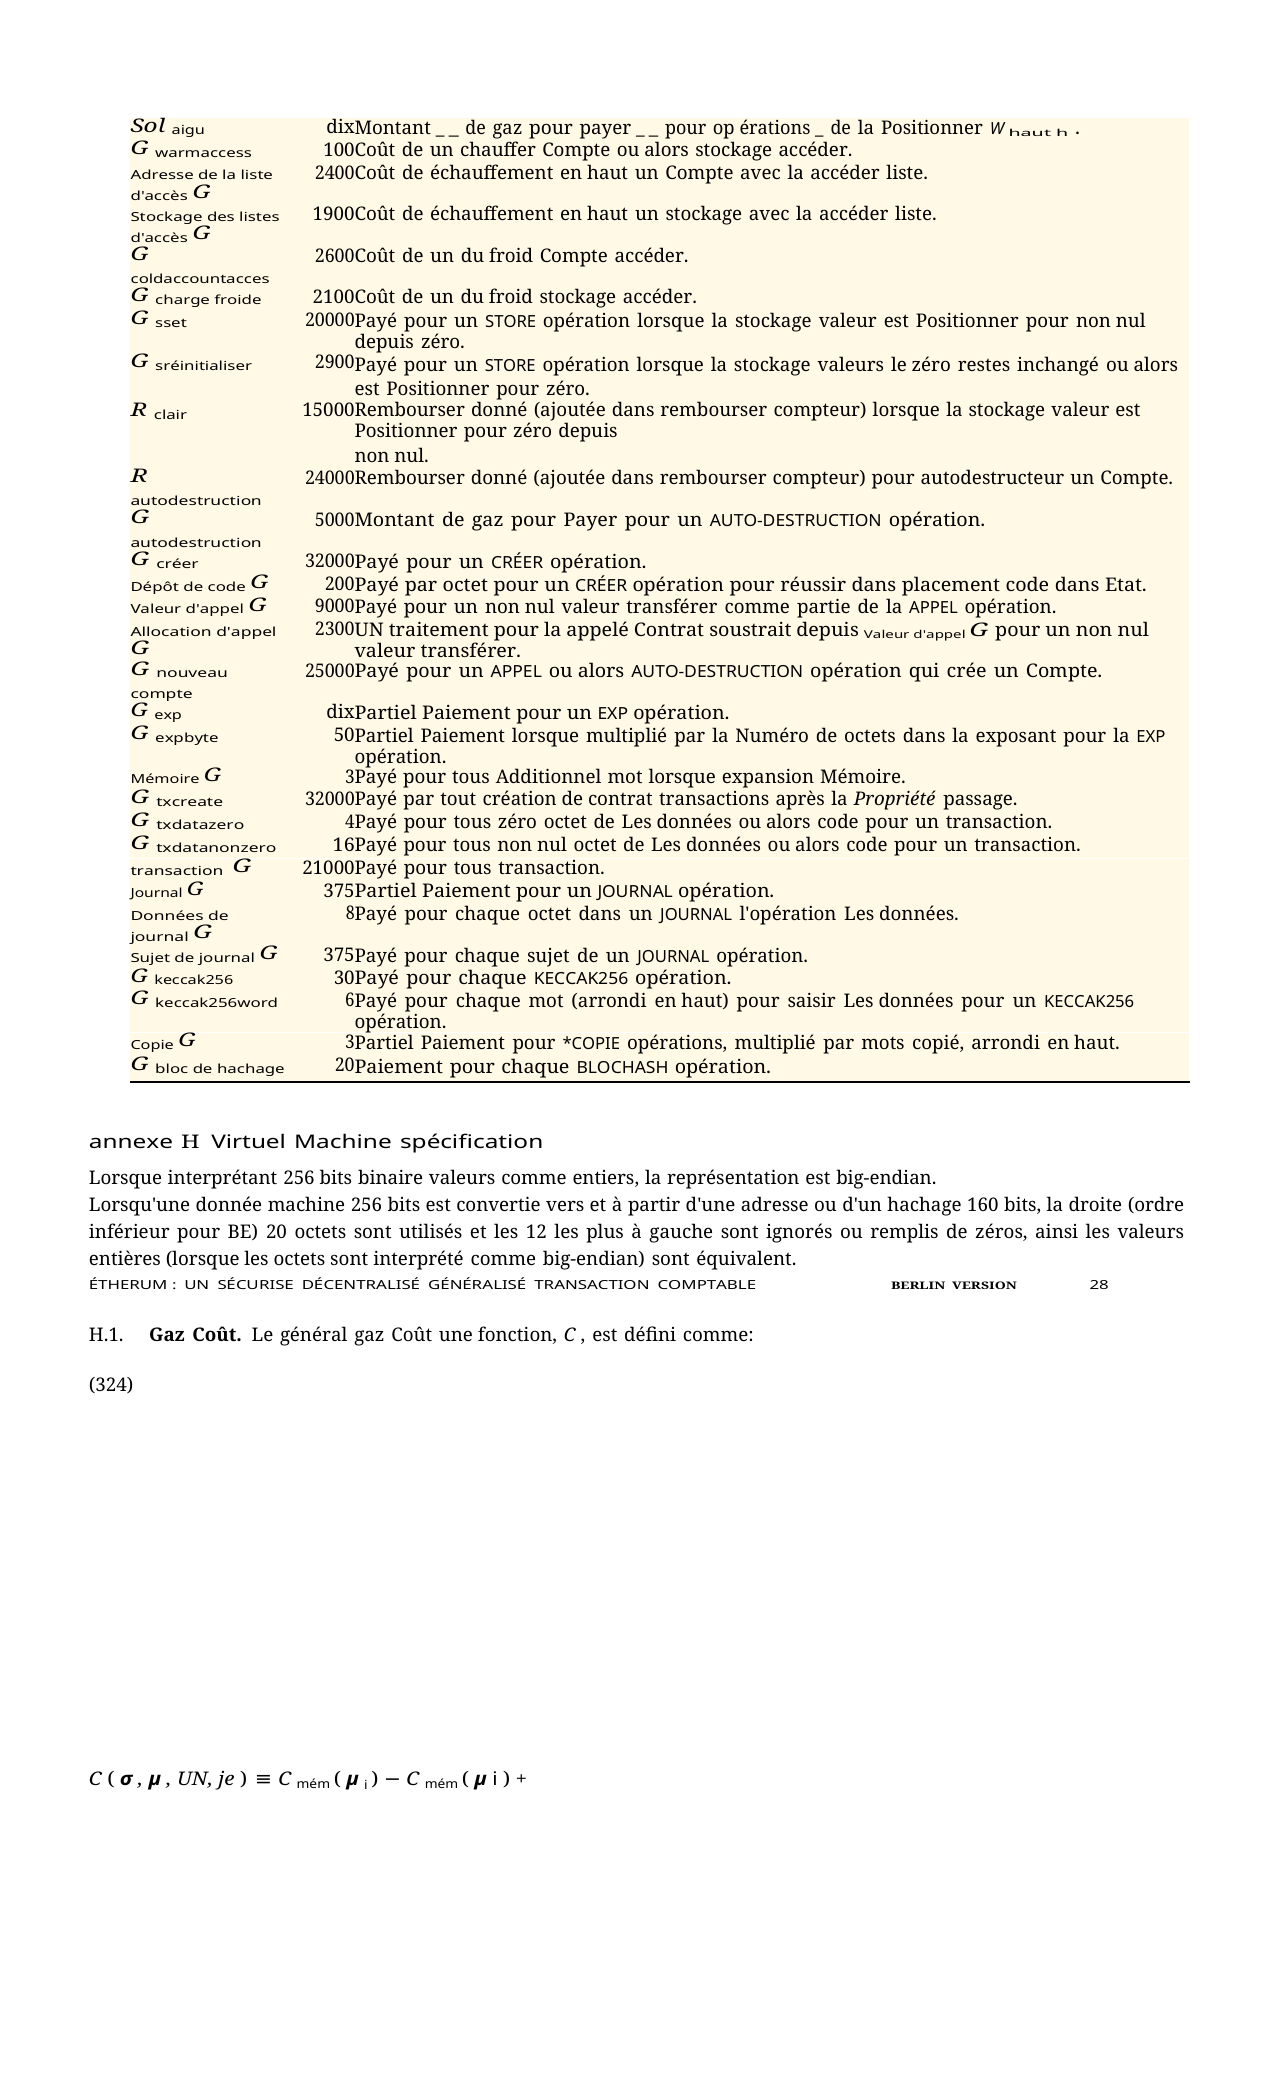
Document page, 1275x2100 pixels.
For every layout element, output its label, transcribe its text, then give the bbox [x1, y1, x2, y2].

table_cell 2300 [285, 620, 354, 661]
table_cell Payé pour chaque mot (arrondi en haut) pour saisir Les données pour un KECCAK256 opération. [354, 991, 1189, 1032]
table_cell Payé pour chaque sujet de un JOURNAL opération. [354, 945, 1189, 968]
table_cell 375 [285, 945, 354, 968]
table_cell Payé pour un APPEL ou alors AUTO-DESTRUCTION opération qui crée un Compte. [354, 661, 1189, 703]
table_cell G expbyte [130, 726, 285, 767]
table_cell 2100 [285, 288, 354, 311]
list Gaz Coût. Le général gaz Coût une fonction, C , est défini comme: [89, 1321, 1186, 1346]
table_cell 15000 [285, 401, 354, 468]
table_cell 5000 [285, 510, 354, 552]
table_cell 21000 [285, 859, 354, 881]
table_cell 50 [285, 726, 354, 767]
table_cell Coût de un chauffer Compte ou alors stockage accéder. [354, 141, 1189, 163]
table_cell 32000 [285, 552, 354, 574]
table_cell Payé pour un non nul valeur transférer comme partie de la APPEL opération. [354, 597, 1189, 620]
table_cell Montant _ _ de gaz pour payer _ _ pour op érations _ de la Positionner W haut h . [354, 118, 1189, 141]
table_cell dix [285, 118, 354, 141]
table_cell 30 [285, 968, 354, 991]
table_cell Paiement pour chaque BLOCHASH opération. [354, 1055, 1189, 1081]
table_cell Coût de échauffement en haut un Compte avec la accéder liste. [354, 163, 1189, 205]
table_cell Payé pour un STORE opération lorsque la stockage valeurs le zéro restes inchangé ou alors est Positionner pour zéro. [354, 352, 1189, 401]
table_cell Sol aigu [130, 118, 285, 141]
table_cell Payé par octet pour un CRÉER opération pour réussir dans placement code dans Etat. [354, 574, 1189, 597]
text ÉTHERUM : UN SÉCURISE DÉCENTRALISÉ GÉNÉRALISÉ TRANSACTION COMPTABLE BERLIN VERSION 28 [89, 1276, 1186, 1293]
table_cell G warmaccess [130, 141, 285, 163]
table_cell G coldaccountacces [130, 246, 285, 288]
table_cell 20 [285, 1055, 354, 1081]
table_cell Coût de un du froid Compte accéder. [354, 246, 1189, 288]
text annexe H Virtuel Machine spécification [89, 1129, 1186, 1154]
table_cell G exp [130, 703, 285, 726]
table_cell G nouveau compte [130, 661, 285, 703]
table_cell Mémoire G [130, 767, 285, 790]
table_cell Payé pour un CRÉER opération. [354, 552, 1189, 574]
table_cell 2400 [285, 163, 354, 205]
table_cell Dépôt de code G [130, 574, 285, 597]
table_cell Payé pour chaque octet dans un JOURNAL l'opération Les données. [354, 904, 1189, 945]
table_cell G txdatazero [130, 813, 285, 836]
table_cell G bloc de hachage [130, 1055, 285, 1081]
table_cell Journal G [130, 881, 285, 904]
text C ( σ , µ , UN, je ) ≡ C mém ( µ i ) − C mém ( µ i ) + [89, 1765, 1186, 1793]
table_cell transaction G [130, 859, 285, 881]
table_cell Stockage des listes d'accès G [130, 205, 285, 246]
table_cell Partiel Paiement pour un EXP opération. [354, 703, 1189, 726]
table_cell 200 [285, 574, 354, 597]
table_cell 3 [285, 1033, 354, 1055]
table_cell Coût de échauffement en haut un stockage avec la accéder liste. [354, 205, 1189, 246]
table_cell G txcreate [130, 790, 285, 813]
table_cell G autodestruction [130, 510, 285, 552]
table_cell Valeur d'appel G [130, 597, 285, 620]
table_cell Sujet de journal G [130, 945, 285, 968]
table_cell G créer [130, 552, 285, 574]
text (324) [89, 1371, 1186, 1396]
table_cell 20000 [285, 311, 354, 352]
text Lorsqu'une donnée machine 256 bits est convertie vers et à partir d'une adresse ou d'un hachage 160 bits, la droite (ordre inférieur pour BE) 20 octets sont utilisés et les 12 les plus à gauche sont ignorés ou remplis de zéros, ainsi les valeurs entières (lorsque les octets sont interprété comme big-endian) sont équivalent. [89, 1191, 1186, 1270]
table_cell G charge froide [130, 288, 285, 311]
table_cell 375 [285, 881, 354, 904]
table_cell Rembourser donné (ajoutée dans rembourser compteur) pour autodestructeur un Compte. [354, 468, 1189, 510]
table_cell 1900 [285, 205, 354, 246]
table_cell 8 [285, 904, 354, 945]
table_cell Payé par tout création de contrat transactions après la Propriété passage. [354, 790, 1189, 813]
table_cell 4 [285, 813, 354, 836]
text Lorsque interprétant 256 bits binaire valeurs comme entiers, la représentation est big-endian. [89, 1164, 1186, 1189]
table_cell Rembourser donné (ajoutée dans rembourser compteur) lorsque la stockage valeur est Positionner pour zéro depuis non nul. [354, 401, 1189, 468]
table_cell 24000 [285, 468, 354, 510]
table_cell Partiel Paiement pour un JOURNAL opération. [354, 881, 1189, 904]
table_cell G sréinitialiser [130, 352, 285, 401]
table_cell 3 [285, 767, 354, 790]
table_cell G txdatanonzero [130, 836, 285, 858]
table_cell 2600 [285, 246, 354, 288]
table_cell 9000 [285, 597, 354, 620]
table_cell UN traitement pour la appelé Contrat soustrait depuis Valeur d'appel G pour un non nul valeur transférer. [354, 620, 1189, 661]
table_cell Payé pour chaque KECCAK256 opération. [354, 968, 1189, 991]
table_cell Coût de un du froid stockage accéder. [354, 288, 1189, 311]
table_cell R autodestruction [130, 468, 285, 510]
table_cell Payé pour tous non nul octet de Les données ou alors code pour un transaction. [354, 836, 1189, 858]
table_cell Données de journal G [130, 904, 285, 945]
table_cell G sset [130, 311, 285, 352]
table_cell G keccak256 [130, 968, 285, 991]
table_cell Payé pour tous transaction. [354, 859, 1189, 881]
table_cell Payé pour tous zéro octet de Les données ou alors code pour un transaction. [354, 813, 1189, 836]
table_cell 100 [285, 141, 354, 163]
table_cell 2900 [285, 352, 354, 401]
table_cell Payé pour tous Additionnel mot lorsque expansion Mémoire. [354, 767, 1189, 790]
table_cell Montant de gaz pour Payer pour un AUTO-DESTRUCTION opération. [354, 510, 1189, 552]
table_cell R clair [130, 401, 285, 468]
table_cell Partiel Paiement lorsque multiplié par la Numéro de octets dans la exposant pour la EXP opération. [354, 726, 1189, 767]
table_cell 16 [285, 836, 354, 858]
table_cell 6 [285, 991, 354, 1032]
table_cell Partiel Paiement pour *COPIE opérations, multiplié par mots copié, arrondi en haut. [354, 1033, 1189, 1055]
table_cell dix [285, 703, 354, 726]
table_cell Allocation d'appel G [130, 620, 285, 661]
table_cell 25000 [285, 661, 354, 703]
table_cell 32000 [285, 790, 354, 813]
table_cell Copie G [130, 1033, 285, 1055]
table_cell Adresse de la liste d'accès G [130, 163, 285, 205]
table_cell Payé pour un STORE opération lorsque la stockage valeur est Positionner pour non nul depuis zéro. [354, 311, 1189, 352]
table_cell G keccak256word [130, 991, 285, 1032]
